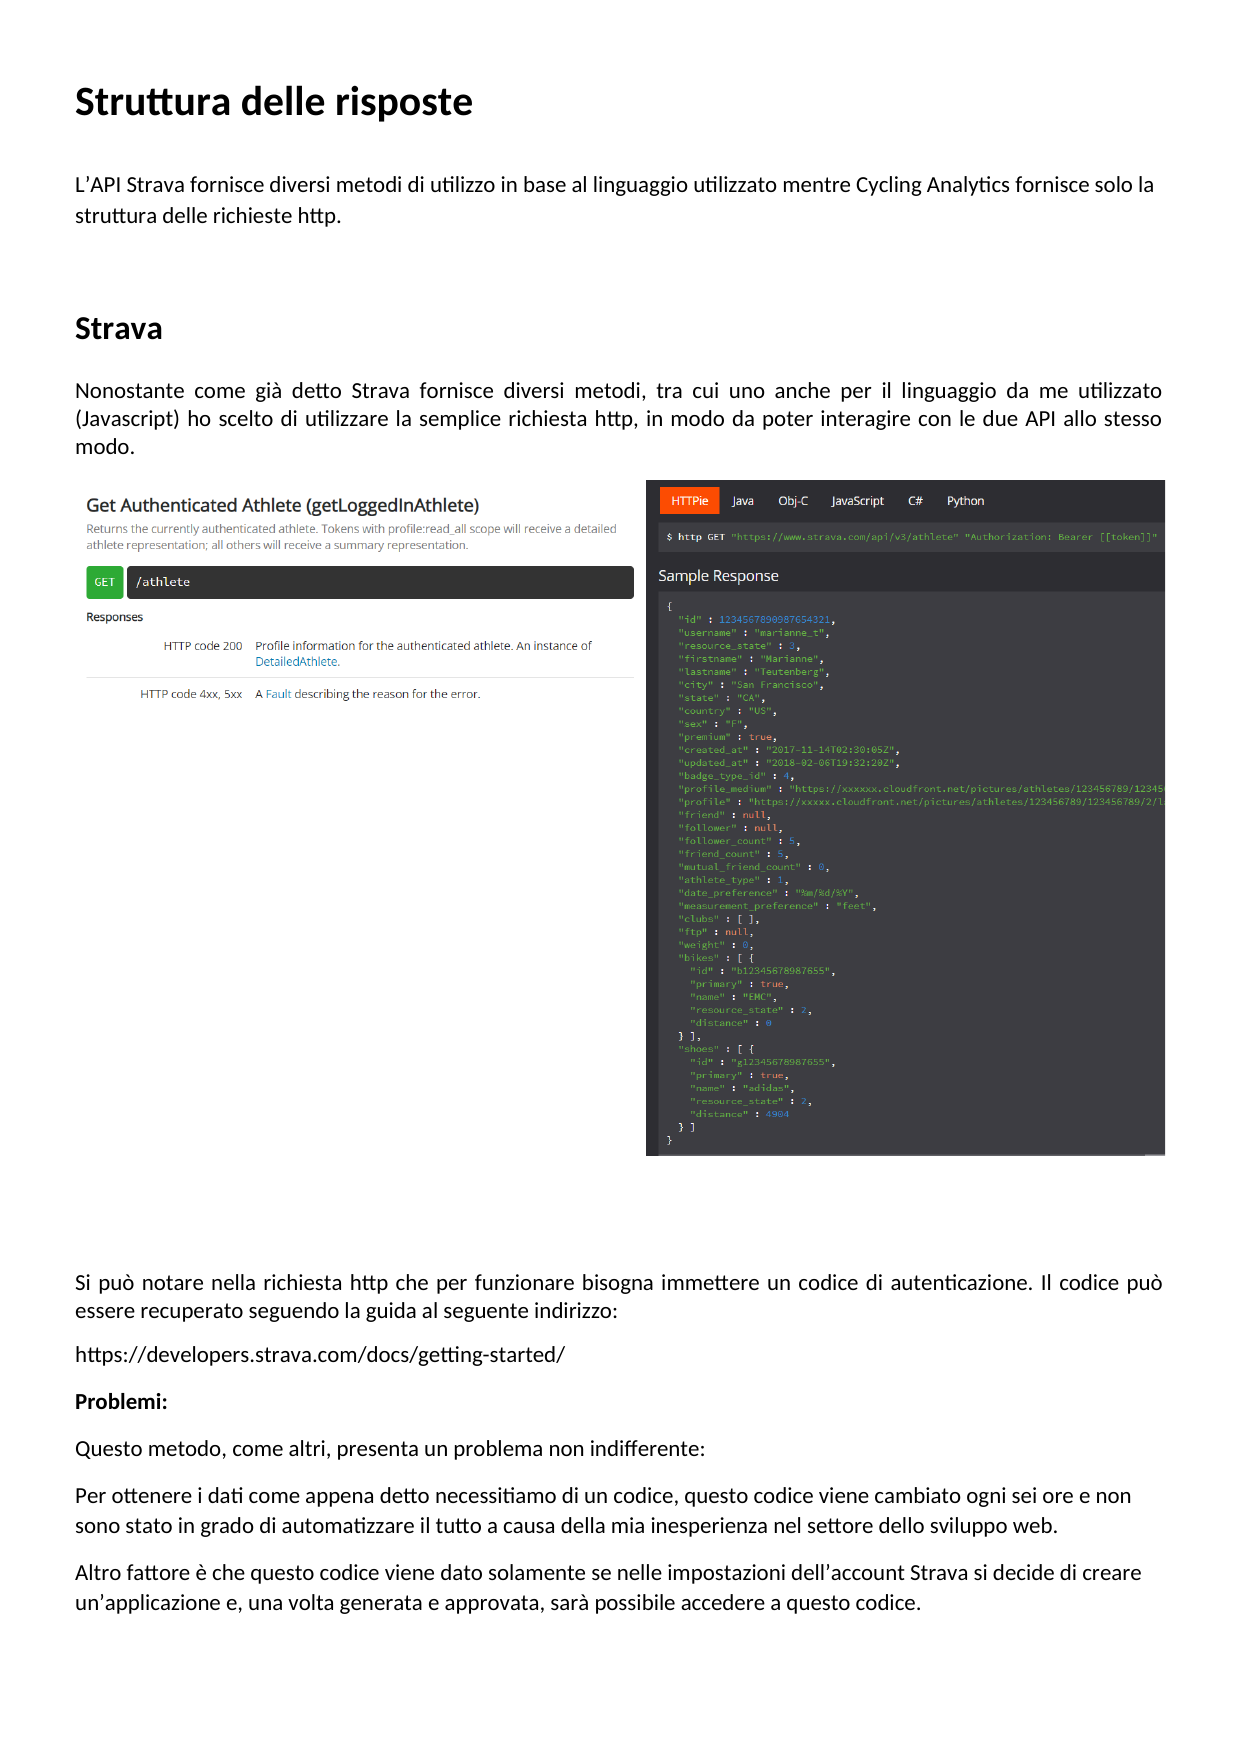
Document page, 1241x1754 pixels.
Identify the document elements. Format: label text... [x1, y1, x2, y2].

text L’API Strava fornisce diversi metodi di utilizzo in base al linguaggio utilizzato mentre Cycling Analytics fornisce solo la struttura delle richieste http. [75, 171, 1165, 229]
text Si può notare nella richiesta http che per funzionare bisogna immettere un codice di autenticazione. Il codice può essere recuperato seguendo la guida al seguente indirizzo: [75, 1268, 1165, 1324]
picture [75, 480, 1166, 1156]
text Per ottenere i dati come appena detto necessitiamo di un codice, questo codice viene cambiato ogni sei ore e non sono stato in grado di automatizzare il tutto a causa della mia inesperienza nel settore dello sviluppo web. [75, 1481, 1165, 1539]
text Questo metodo, come altri, presenta un problema non indifferente: [75, 1434, 1165, 1462]
text Nonostante come già detto Strava fornisce diversi metodi, tra cui uno anche per il linguaggio da me utilizzato (Javascript) ho scelto di utilizzare la semplice richiesta http, in modo da poter interagire con le due API allo stesso modo. [75, 376, 1165, 460]
text Altro fattore è che questo codice viene dato solamente se nelle impostazioni dell’account Strava si decide di creare un’applicazione e, una volta generata e approvata, sarà possibile accedere a questo codice. [75, 1558, 1165, 1616]
text Problemi: [75, 1387, 1165, 1415]
text https://developers.strava.com/docs/getting-started/ [75, 1340, 1165, 1368]
subtitle Strava [75, 307, 1165, 348]
subtitle Struttura delle risposte [75, 75, 1165, 126]
